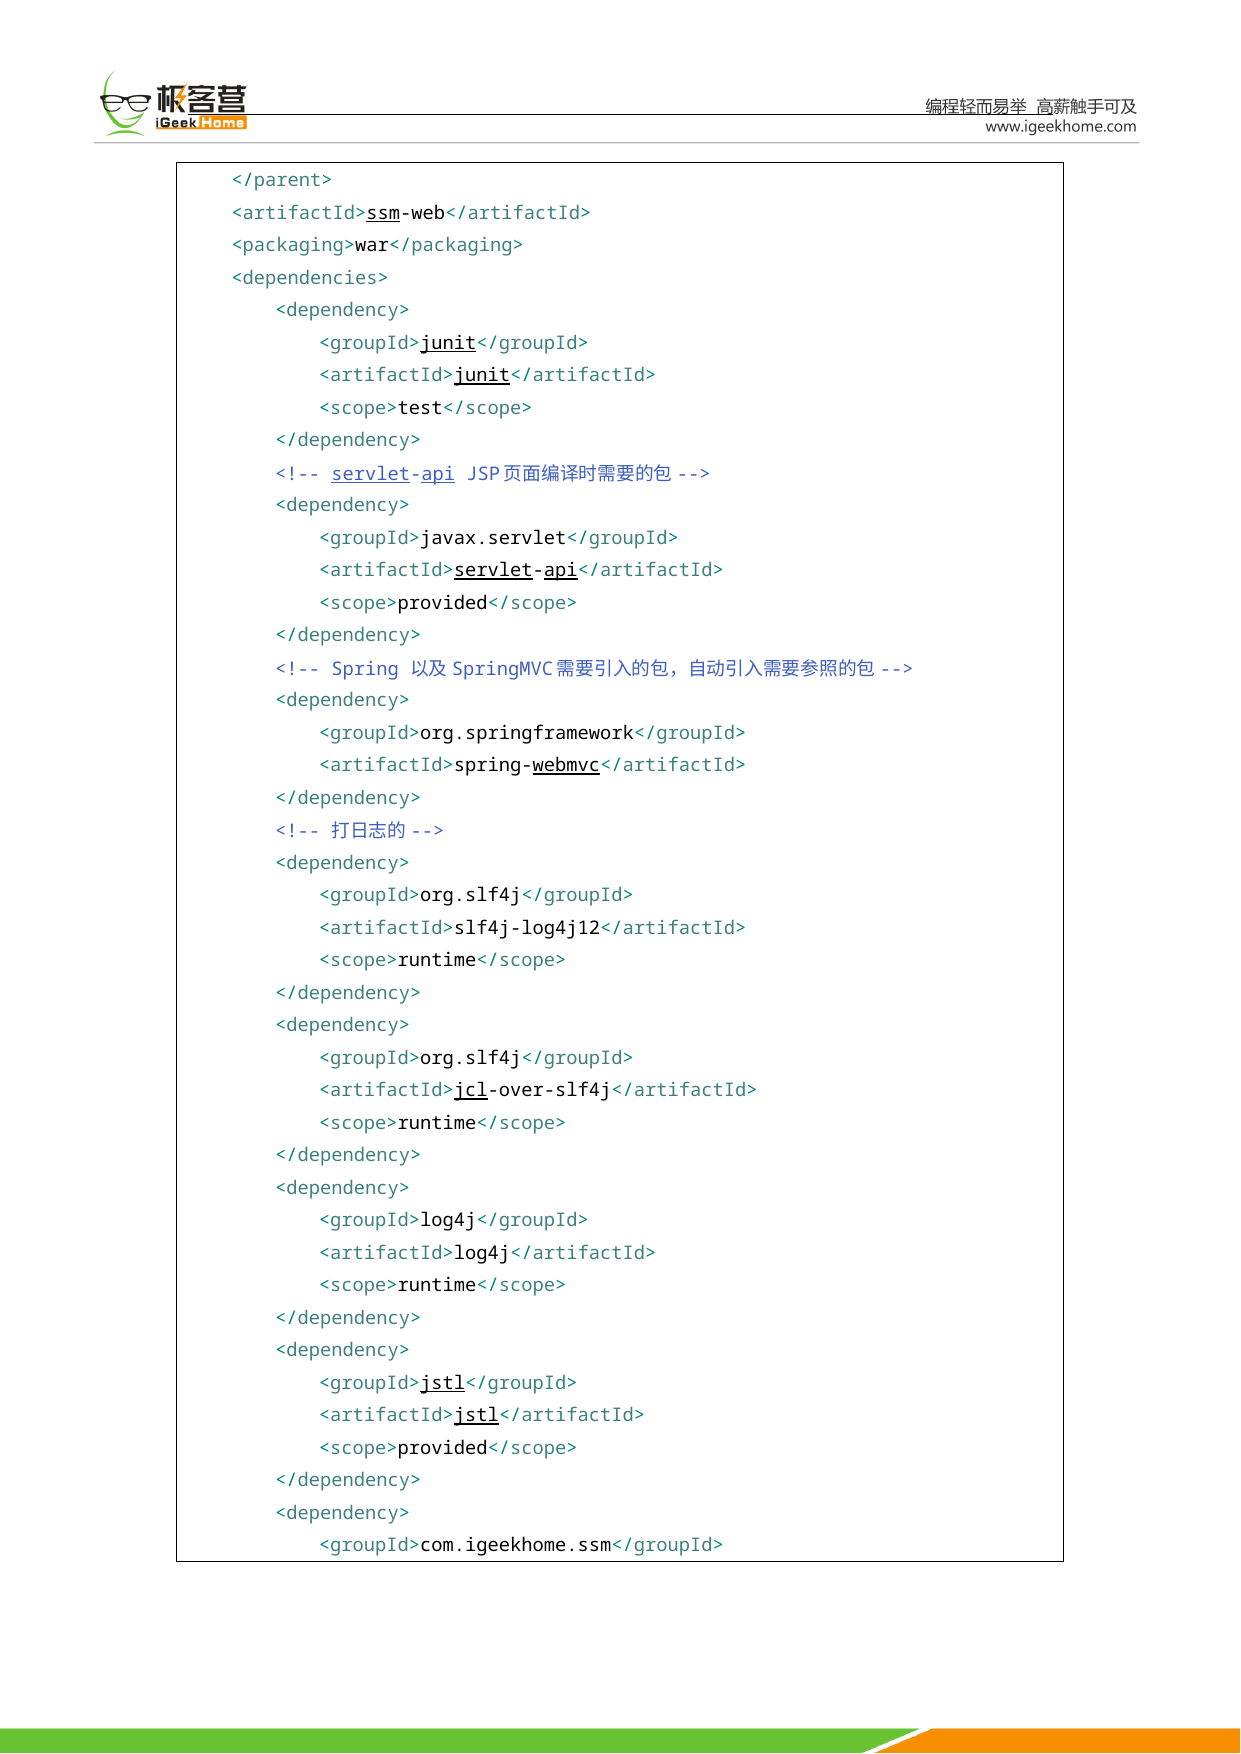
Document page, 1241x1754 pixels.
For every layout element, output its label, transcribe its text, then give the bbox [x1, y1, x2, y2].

picture [0, 1690, 1241, 1753]
picture [0, 1, 1241, 151]
